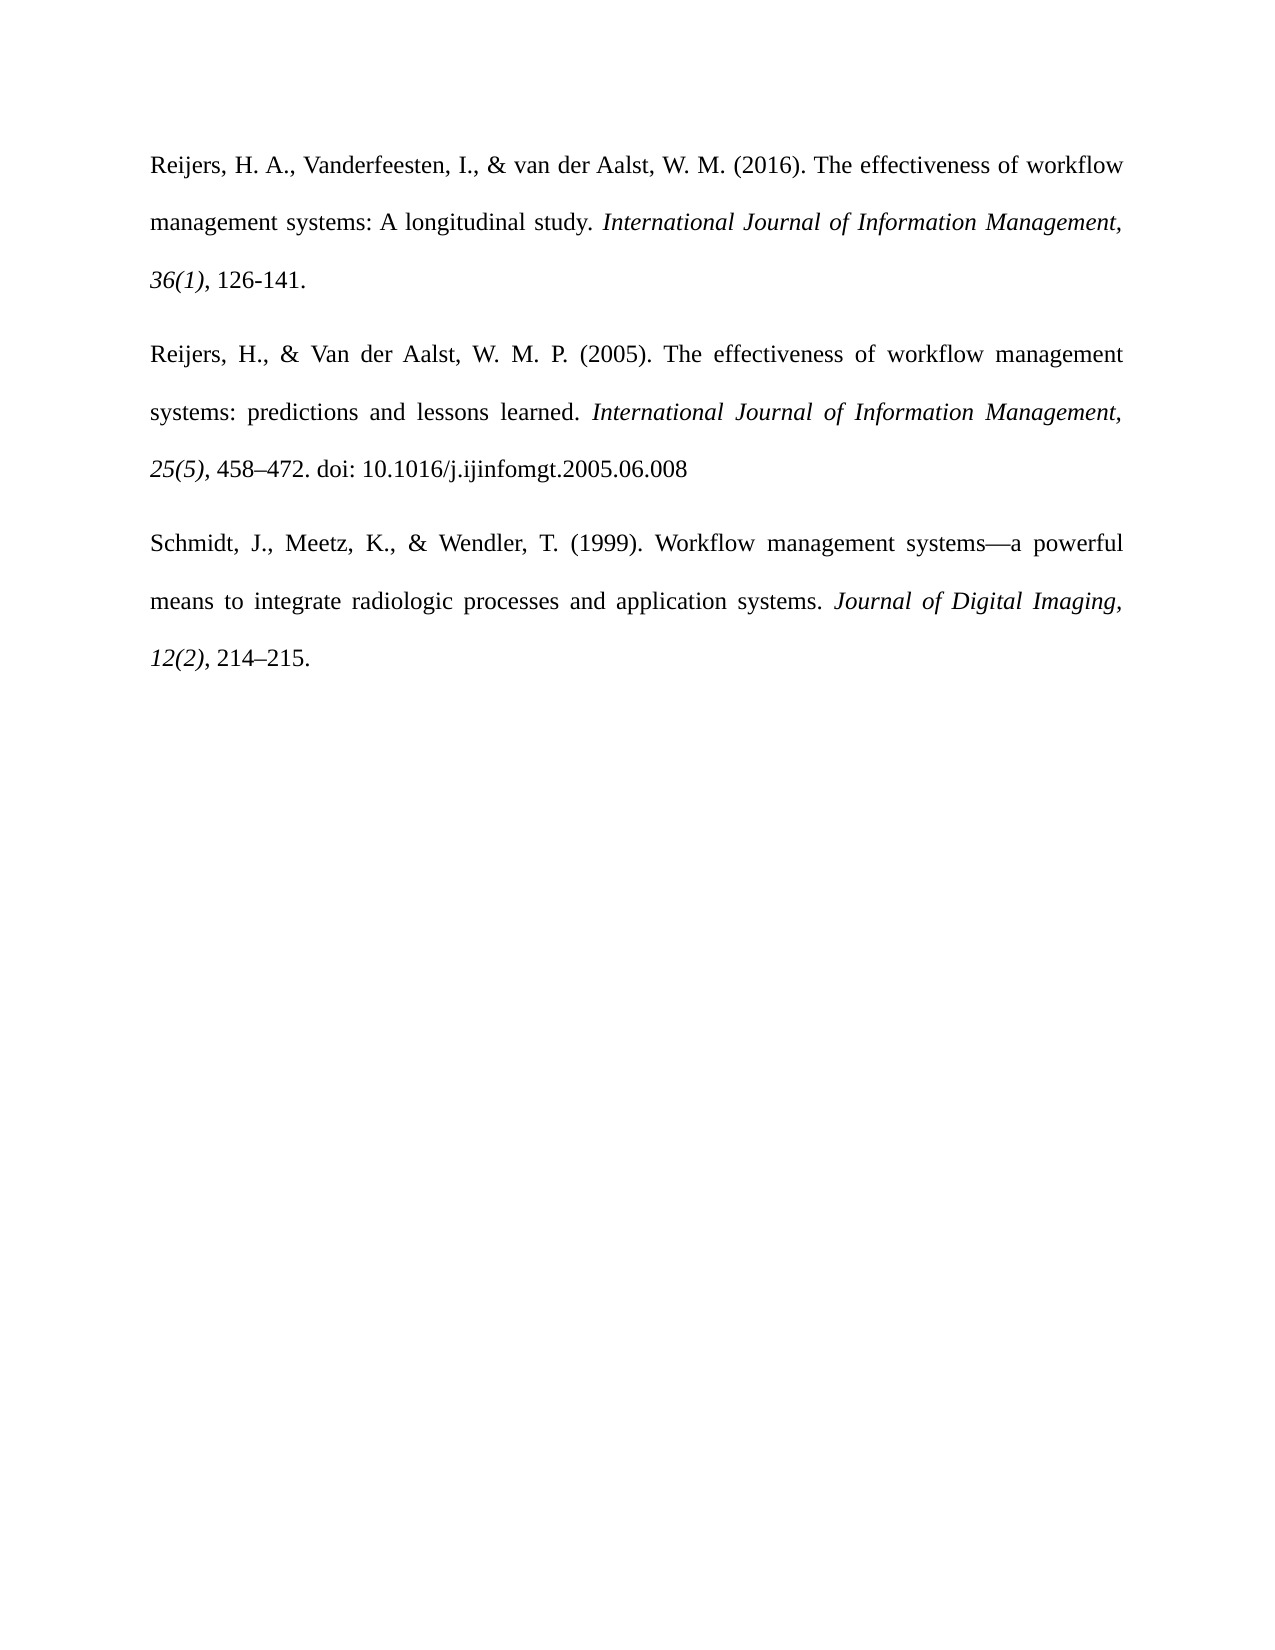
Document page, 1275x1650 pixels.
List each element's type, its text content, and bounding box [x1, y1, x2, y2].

text Schmidt, J., Meetz, K., & Wendler, T. (1999). Workflow management systems—a powerful means to integrate radiologic processes and application systems. Journal of Digital Imaging, 12(2), 214–215. [150, 528, 1125, 672]
text Reijers, H., & Van der Aalst, W. M. P. (2005). The effectiveness of workflow management systems: predictions and lessons learned. International Journal of Information Management, 25(5), 458–472. doi: 10.1016/j.ijinfomgt.2005.06.008 [150, 339, 1125, 483]
text Reijers, H. A., Vanderfeesten, I., & van der Aalst, W. M. (2016). The effectiveness of workflow management systems: A longitudinal study. International Journal of Information Management, 36(1), 126-141. [150, 150, 1125, 294]
